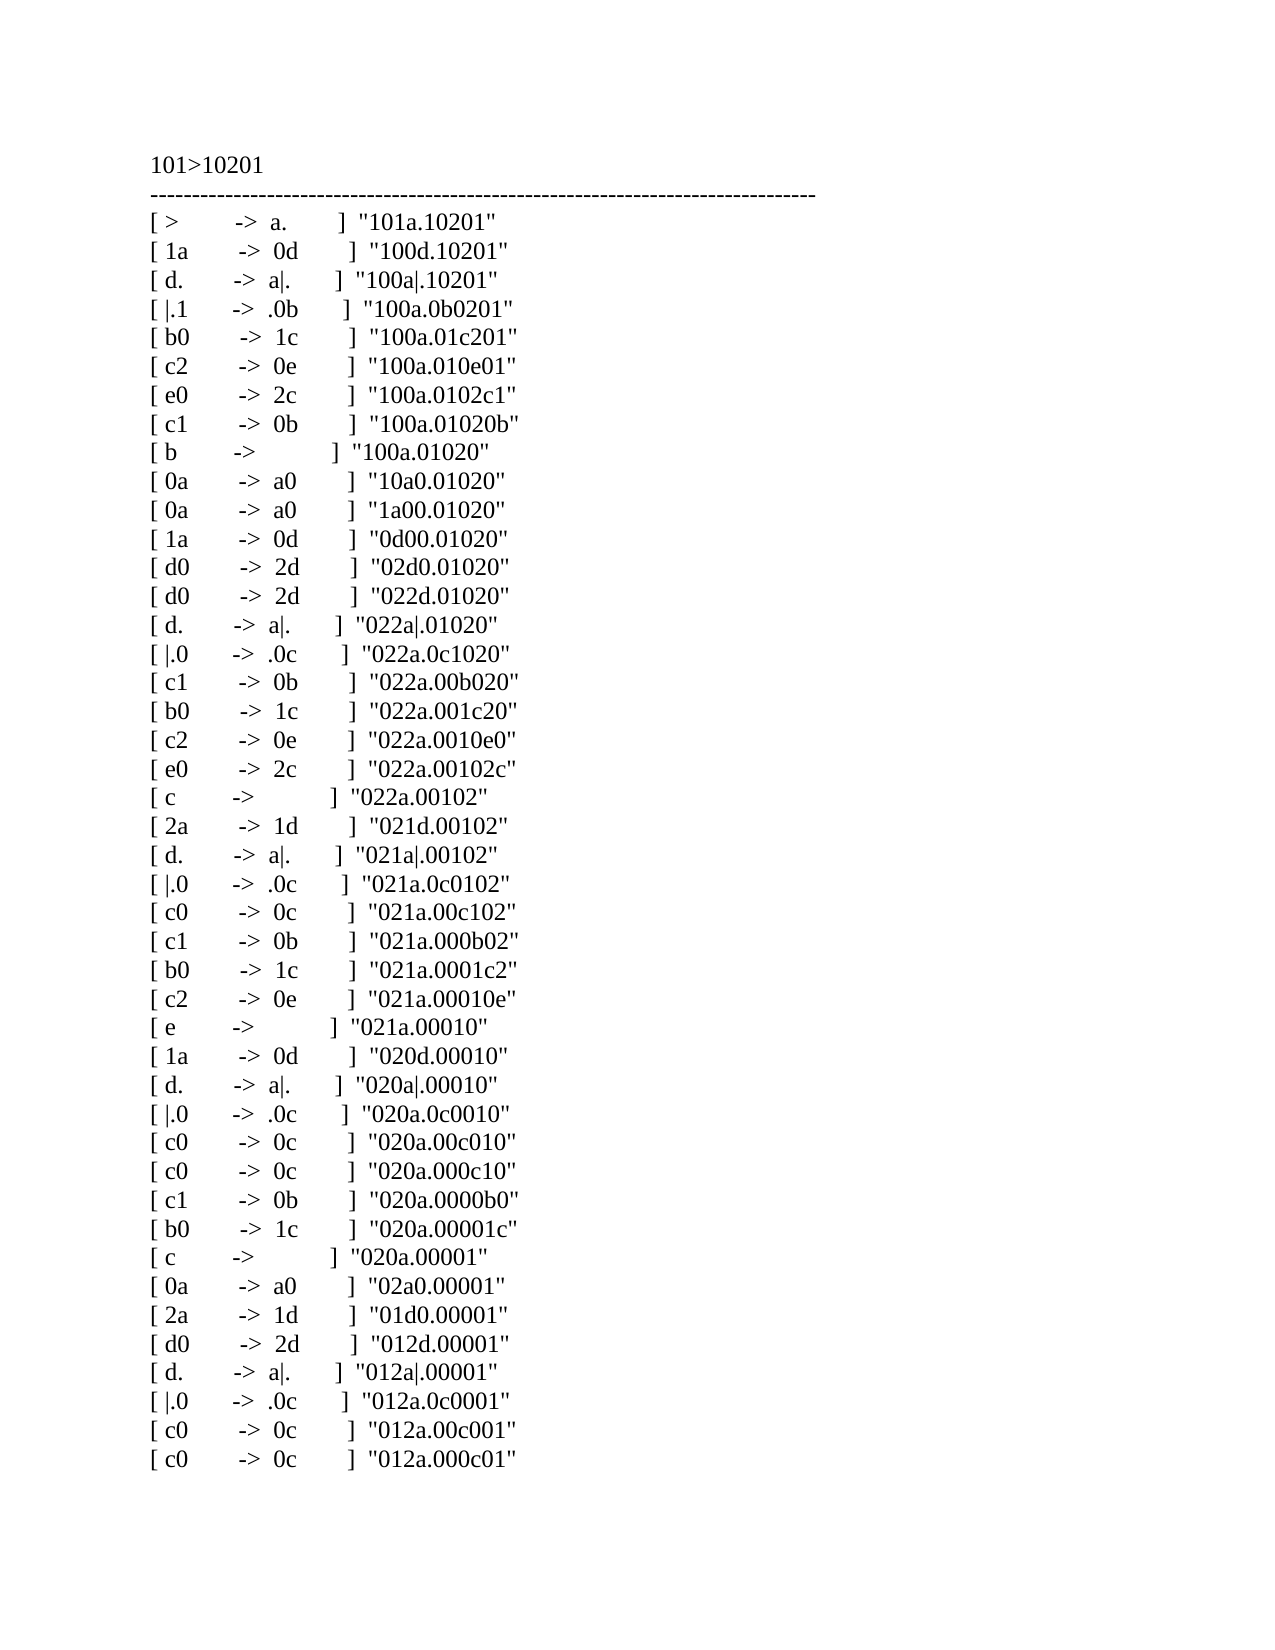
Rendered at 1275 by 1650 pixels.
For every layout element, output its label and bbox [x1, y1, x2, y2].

text [150, 150, 1125, 1472]
